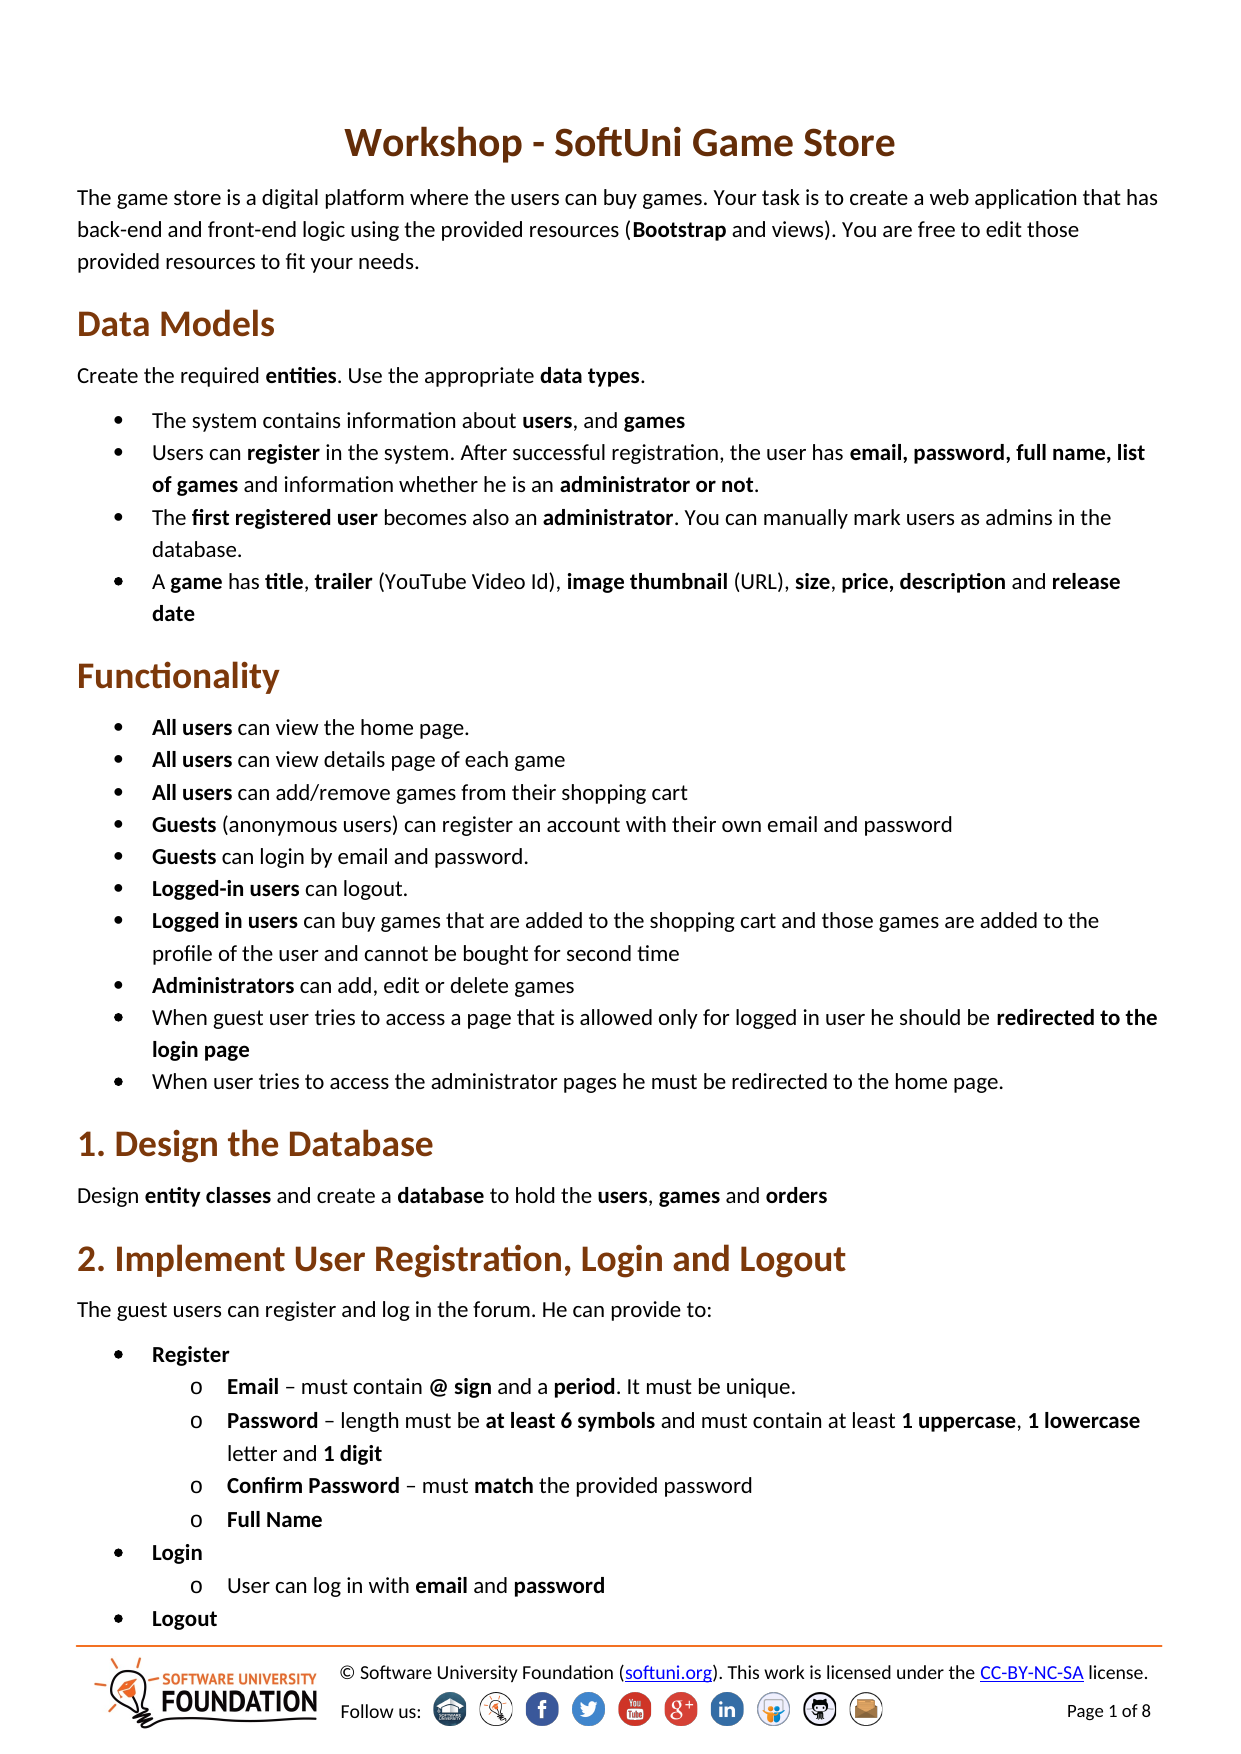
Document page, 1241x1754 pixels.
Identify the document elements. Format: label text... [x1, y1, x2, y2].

picture [803, 1692, 837, 1726]
subtitle Implement User Registration, Login and Logout [77, 1234, 1163, 1280]
subtitle Design the Database [77, 1120, 1163, 1166]
list The first registered user becomes also an administrator. You can manually mark users as admins in the database. [114, 503, 1163, 563]
list When user tries to access the administrator pages he must be redirected to the home page. [114, 1067, 1163, 1095]
list The system contains information about users, and games [114, 406, 1163, 434]
list User can log in with email and password [189, 1571, 1163, 1600]
list Guests can login by email and password. [114, 842, 1163, 870]
list Login [114, 1538, 1163, 1567]
list Logged-in users can logout. [114, 874, 1163, 902]
list When guest user tries to access a page that is allowed only for logged in user he should be redirected to the login page [114, 1003, 1163, 1063]
picture [710, 1692, 744, 1726]
picture [849, 1692, 883, 1726]
list Confirm Password – must match the provided password [189, 1471, 1163, 1501]
list Guests (anonymous users) can register an account with their own email and password [114, 810, 1163, 838]
picture [572, 1692, 605, 1726]
picture [664, 1692, 698, 1726]
list Register [114, 1340, 1163, 1368]
list Logout [114, 1604, 1163, 1632]
list All users can view details page of each game [114, 746, 1163, 773]
subtitle Data Models [77, 300, 1163, 346]
list Email – must contain @ sign and a period. It must be unique. [189, 1372, 1163, 1402]
list All users can add/remove games from their shopping cart [114, 778, 1163, 806]
picture [479, 1692, 513, 1726]
list Users can register in the system. After successful registration, the user has email, password, full name, list of games and information whether he is an administrator or not. [114, 438, 1163, 498]
text The guest users can register and log in the forum. He can provide to: [77, 1296, 1163, 1323]
picture [618, 1692, 652, 1726]
list Full Name [189, 1505, 1163, 1534]
picture [525, 1692, 559, 1726]
text Create the required entities. Use the appropriate data types. [77, 361, 1163, 389]
list All users can view the home page. [114, 713, 1163, 741]
list Administrators can add, edit or delete games [114, 971, 1163, 999]
list Password – length must be at least 6 symbols and must contain at least 1 uppercase, 1 lowercase letter and 1 digit [189, 1406, 1163, 1467]
picture [433, 1692, 467, 1726]
text Design entity classes and create a database to hold the users, games and orders [77, 1181, 1163, 1209]
picture [757, 1692, 790, 1726]
subtitle Workshop - SoftUni Game Store [77, 116, 1163, 167]
list A game has title, trailer (YouTube Video Id), image thumbnail (URL), size, price, description and release date [114, 567, 1163, 627]
list Logged in users can buy games that are added to the shopping cart and those games are added to the profile of the user and cannot be bought for second time [114, 906, 1163, 967]
subtitle Functionality [77, 652, 1163, 698]
text The game store is a digital platform where the users can buy games. Your task is to create a web application that has back-end and front-end logic using the provided resources (Bootstrap and views). You are free to edit those provided resources to fit your needs. [77, 183, 1163, 275]
picture [93, 1656, 317, 1729]
